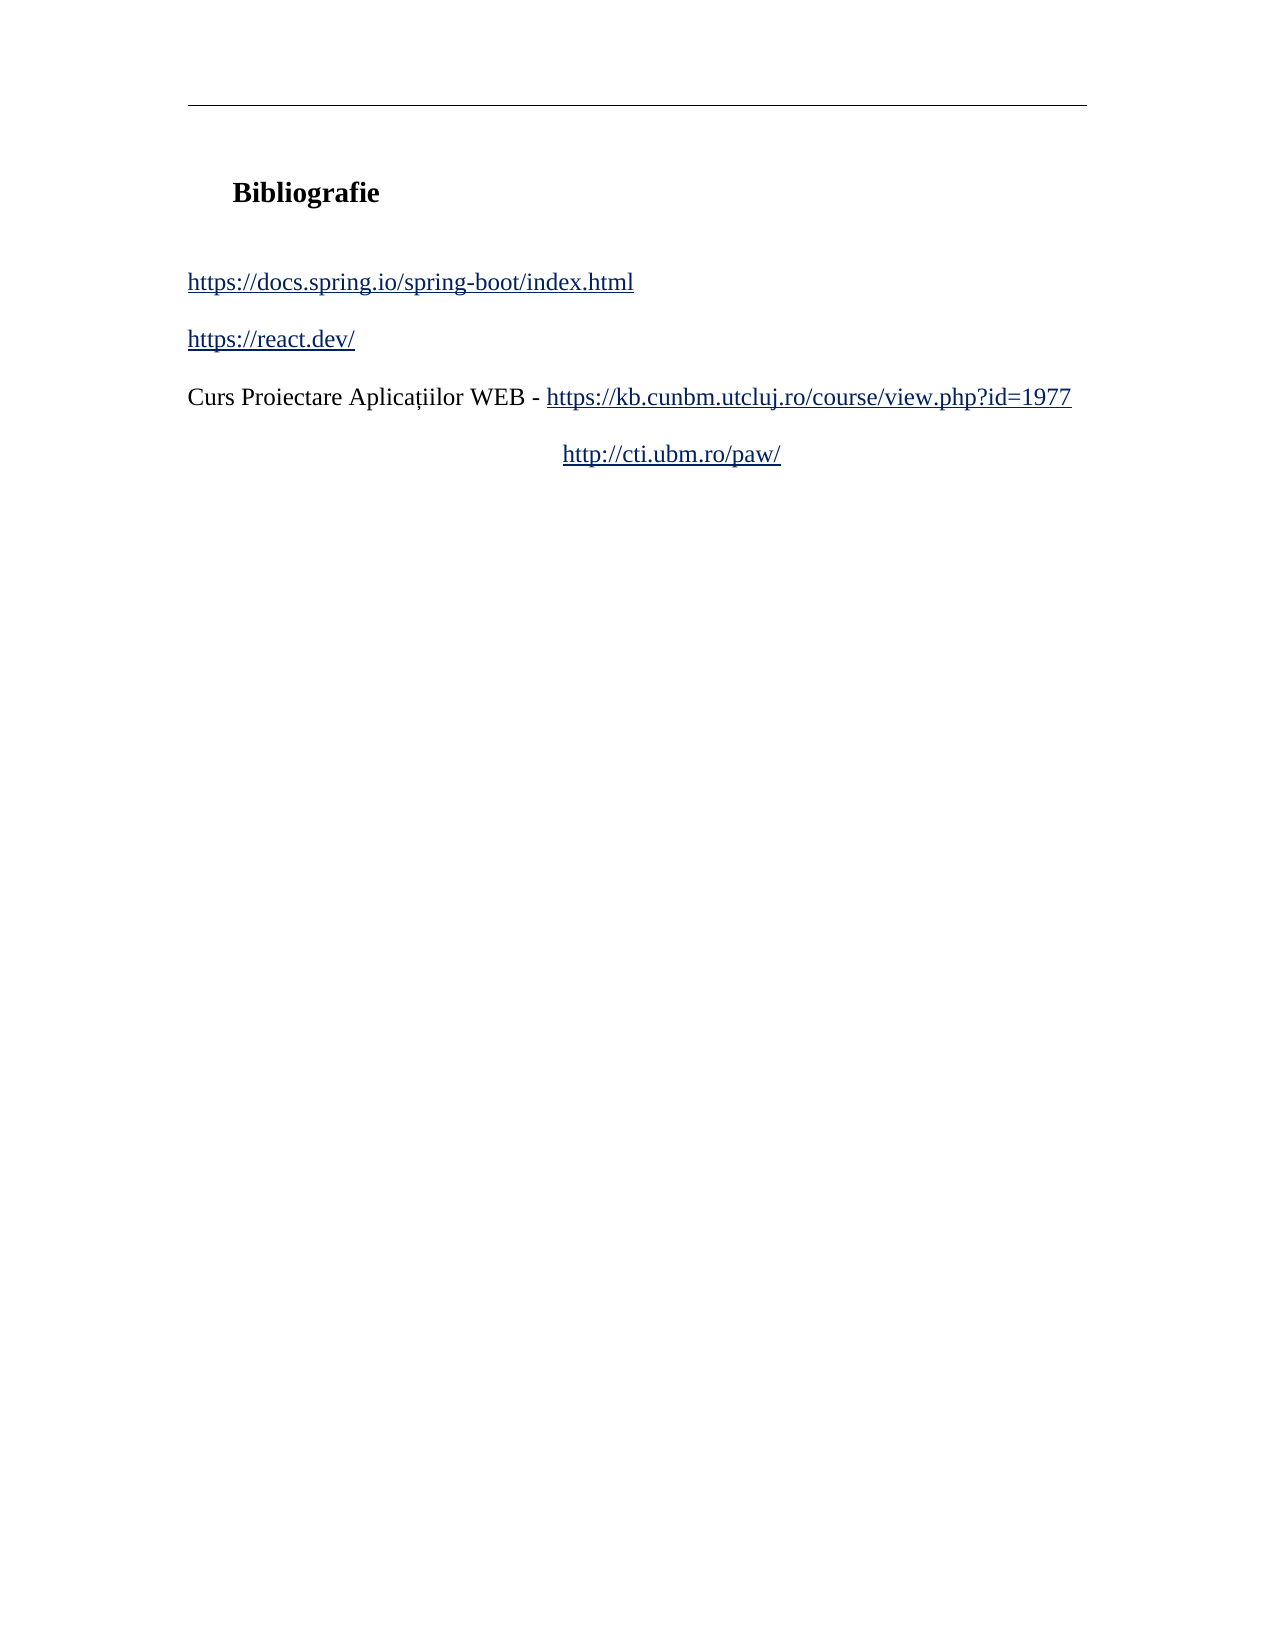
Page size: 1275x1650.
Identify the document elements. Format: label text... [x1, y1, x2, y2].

subtitle Bibliografie [232, 175, 1087, 208]
text https://docs.spring.io/spring-boot/index.html [187, 267, 1087, 296]
text https://react.dev/ [187, 324, 1087, 353]
text http://cti.ubm.ro/paw/ [487, 439, 1087, 468]
text Curs Proiectare Aplicațiilor WEB - https://kb.cunbm.utcluj.ro/course/view.php?id=1977 [187, 382, 1087, 411]
